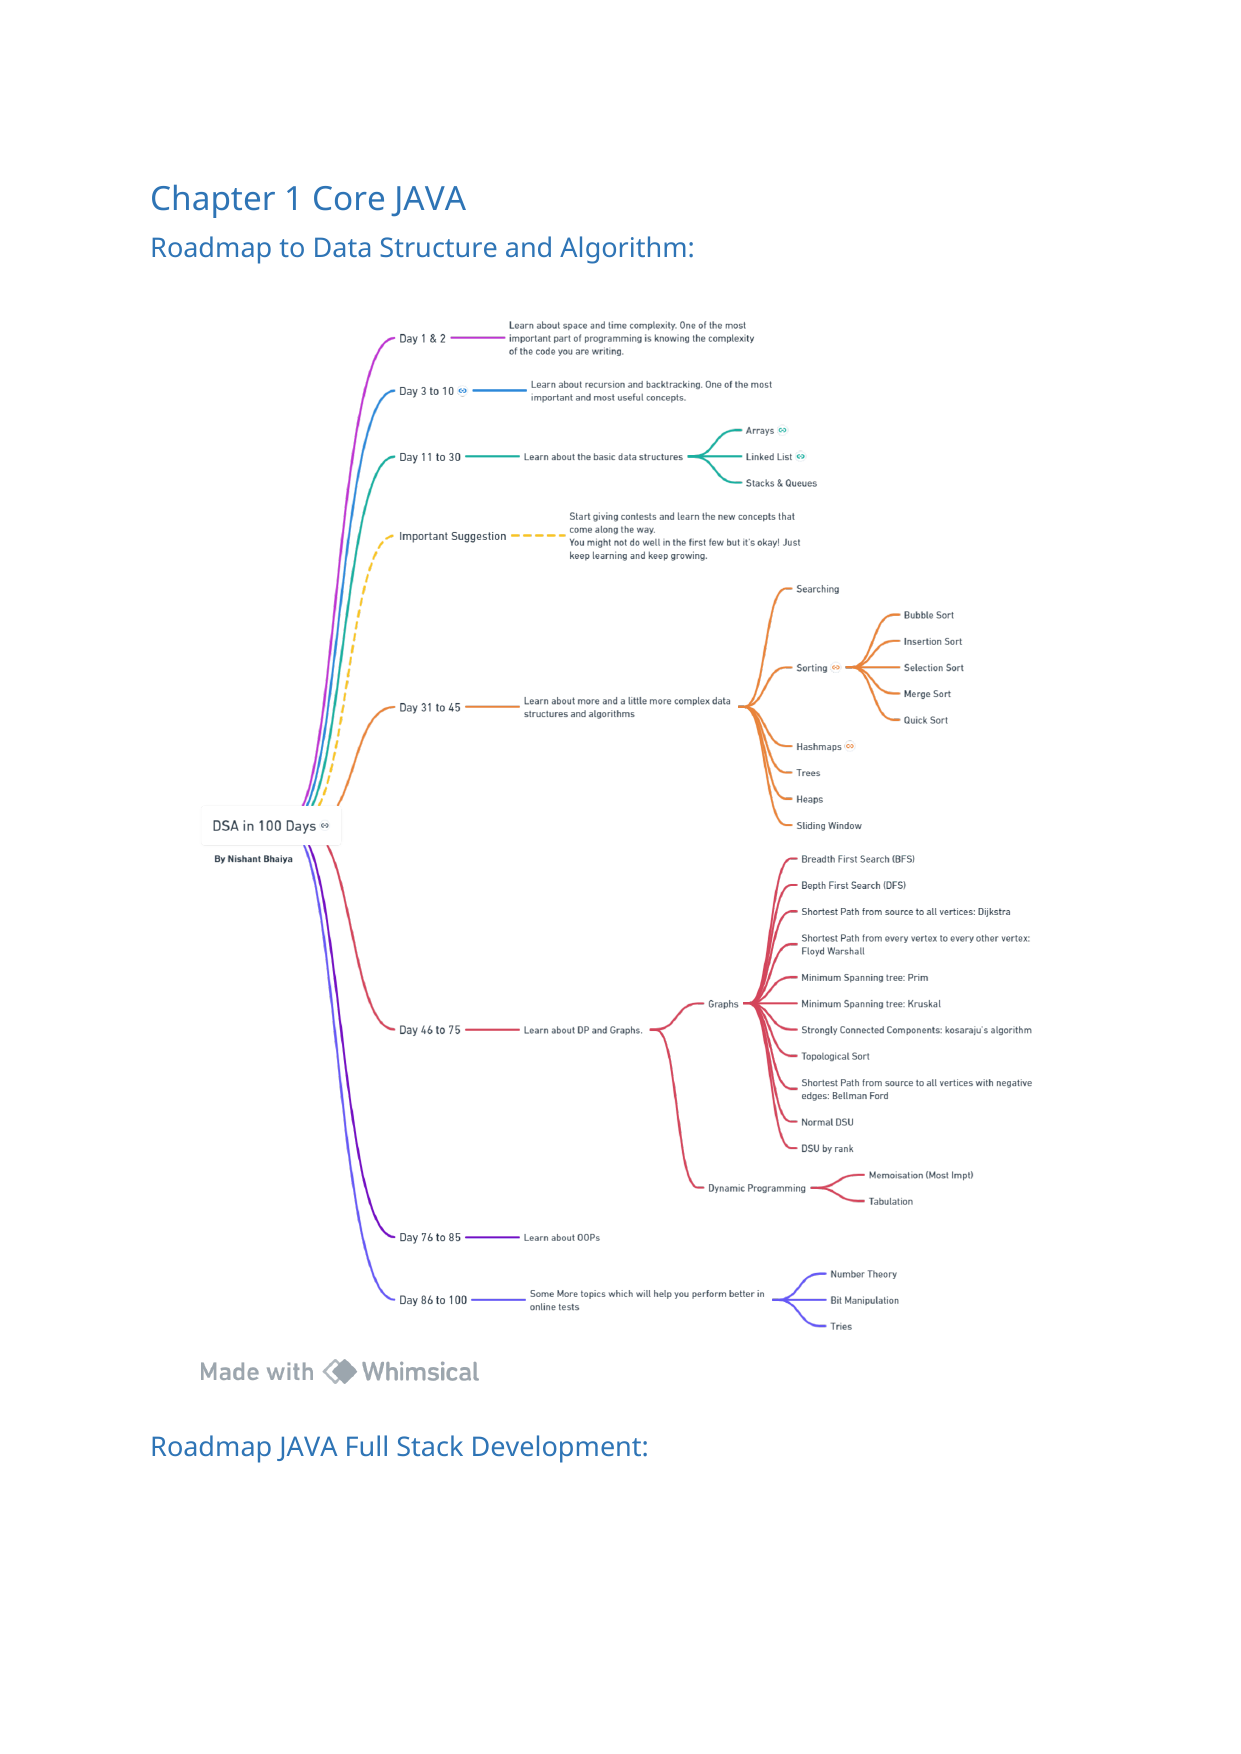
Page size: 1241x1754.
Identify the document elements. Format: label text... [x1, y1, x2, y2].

subtitle Roadmap to Data Structure and Algorithm: [150, 228, 1090, 265]
subtitle Roadmap JAVA Full Stack Development: [150, 1427, 1090, 1464]
subtitle Core JAVA [150, 175, 1090, 220]
picture [150, 267, 1091, 1409]
